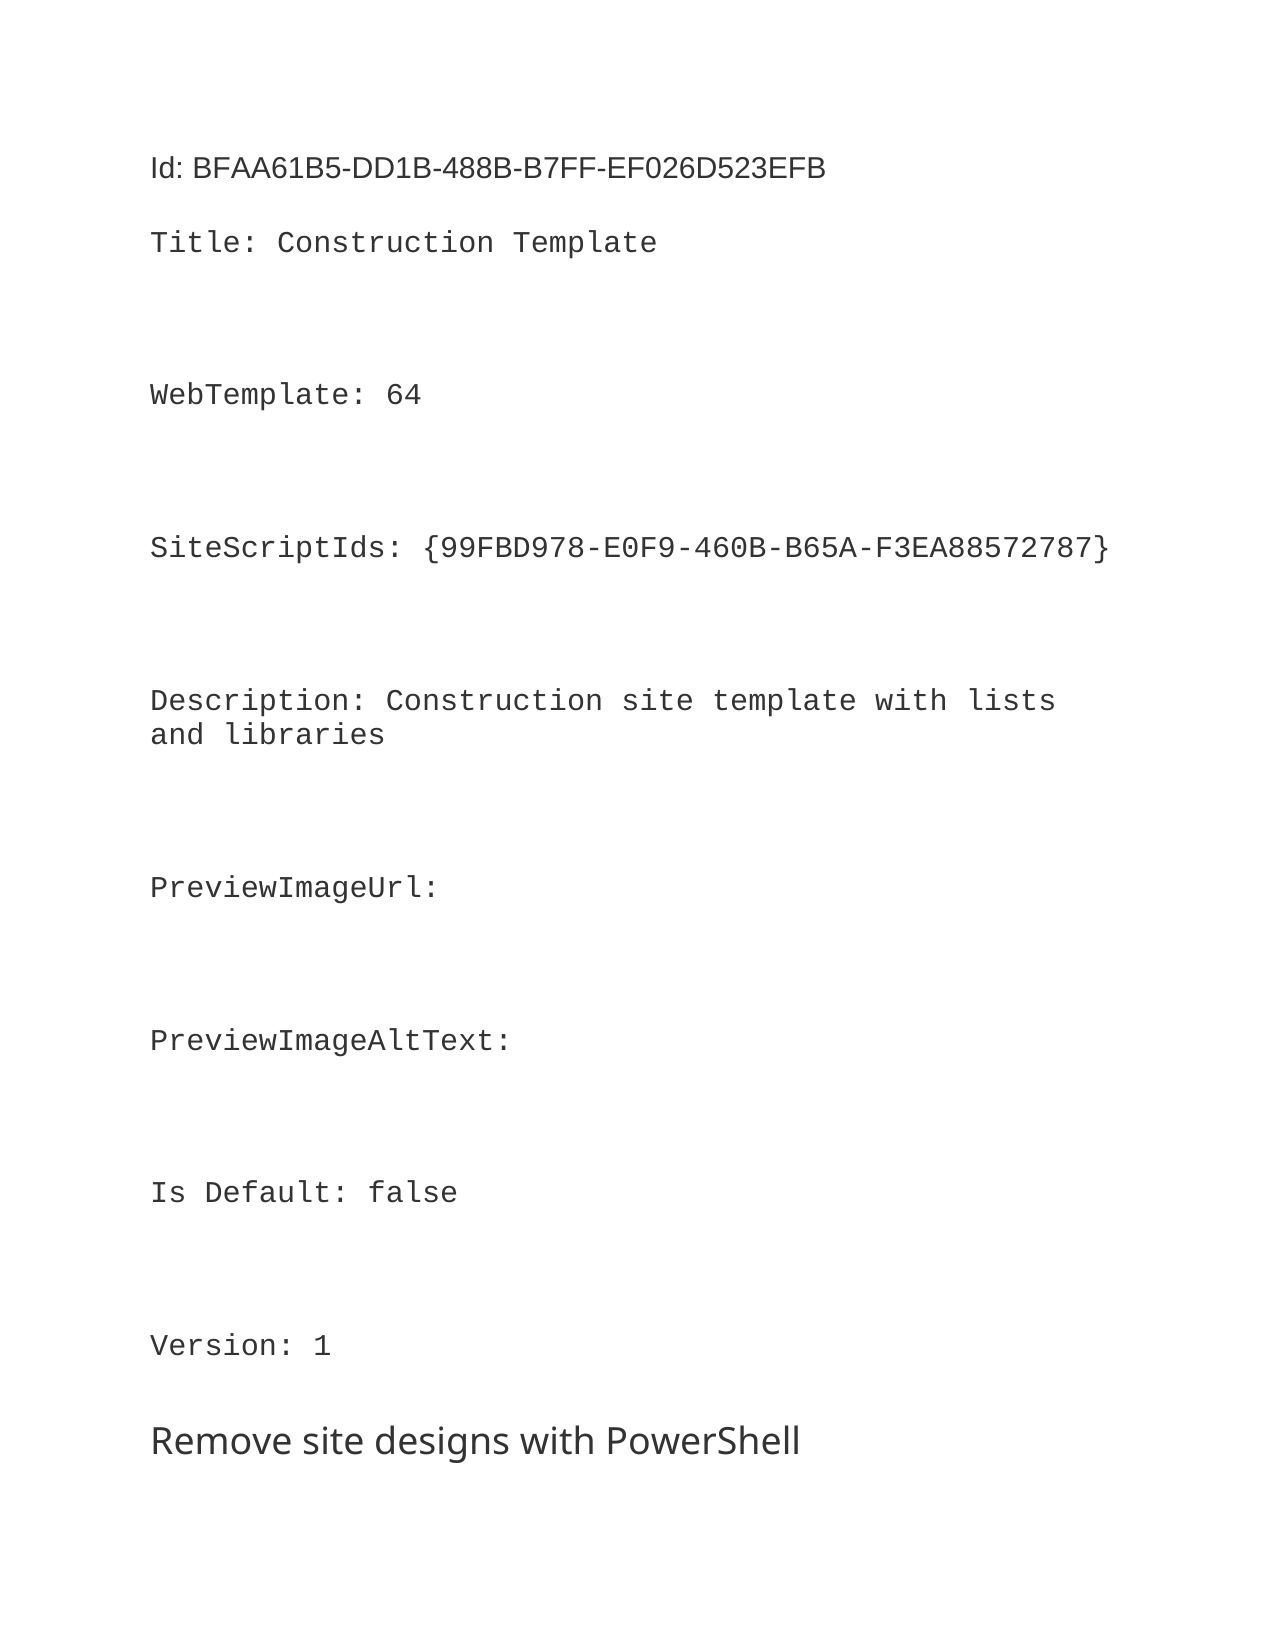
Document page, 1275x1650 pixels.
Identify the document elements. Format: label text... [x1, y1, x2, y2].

text PreviewImageAltText: [150, 1025, 1125, 1059]
text Description: Construction site template with lists and libraries [150, 685, 1125, 753]
text Version: 1 [150, 1330, 1125, 1364]
text Title: Construction Template [150, 227, 1125, 261]
text PreviewImageUrl: [150, 872, 1125, 906]
text Id: BFAA61B5-DD1B-488B-B7FF-EF026D523EFB [150, 150, 1125, 185]
text WebTemplate: 64 [150, 379, 1125, 414]
text Remove site designs with PowerShell [150, 1414, 1125, 1465]
text Is Default: false [150, 1177, 1125, 1212]
text SiteScriptIds: {99FBD978-E0F9-460B-B65A-F3EA88572787} [150, 532, 1125, 567]
